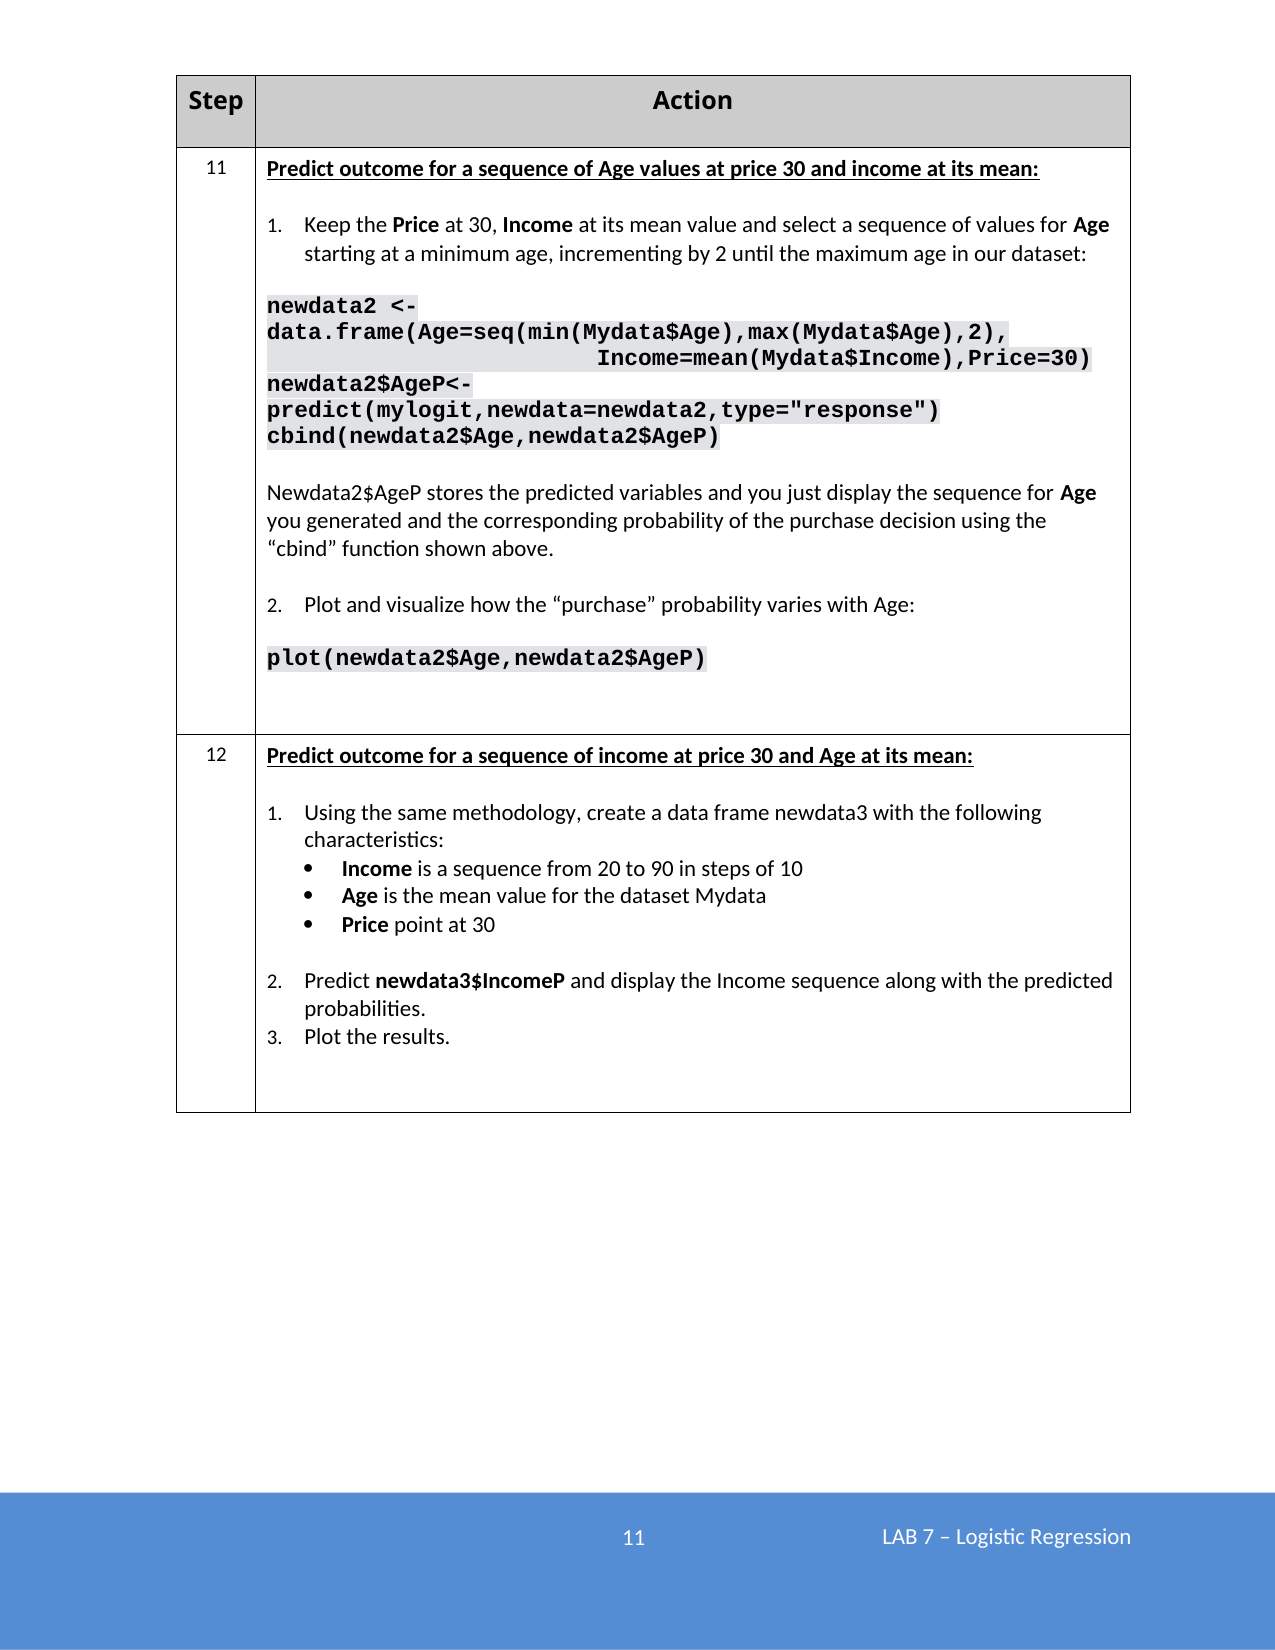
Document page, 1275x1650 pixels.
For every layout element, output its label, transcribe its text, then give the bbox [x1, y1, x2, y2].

table_cell Predict outcome for a sequence of Age values at price 30 and income at its mean: Keep the Price at 30, Income at its mean value and select a sequence of values for Age starting at a minimum age, incrementing by 2 until the maximum age in our dataset: newdata2 <- data.frame(Age=seq(min(Mydata$Age),max(Mydata$Age),2), Income=mean(Mydata$Income),Price=30) newdata2$AgeP<-predict(mylogit,newdata=newdata2,type="response") cbind(newdata2$Age,newdata2$AgeP) Newdata2$AgeP stores the predicted variables and you just display the sequence for Age you generated and the corresponding probability of the purchase decision using the “cbind” function shown above. Plot and visualize how the “purchase” probability varies with Age: plot(newdata2$Age,newdata2$AgeP) [256, 148, 1130, 734]
table_cell Predict outcome for a sequence of income at price 30 and Age at its mean: Using the same methodology, create a data frame newdata3 with the following characteristics: Income is a sequence from 20 to 90 in steps of 10 Age is the mean value for the dataset Mydata Price point at 30 Predict newdata3$IncomeP and display the Income sequence along with the predicted probabilities. Plot the results. [256, 735, 1130, 1112]
table_header Action [256, 76, 1130, 147]
table_header Step [177, 76, 255, 147]
table_cell 12 [177, 735, 255, 1112]
table_cell 11 [177, 148, 255, 734]
